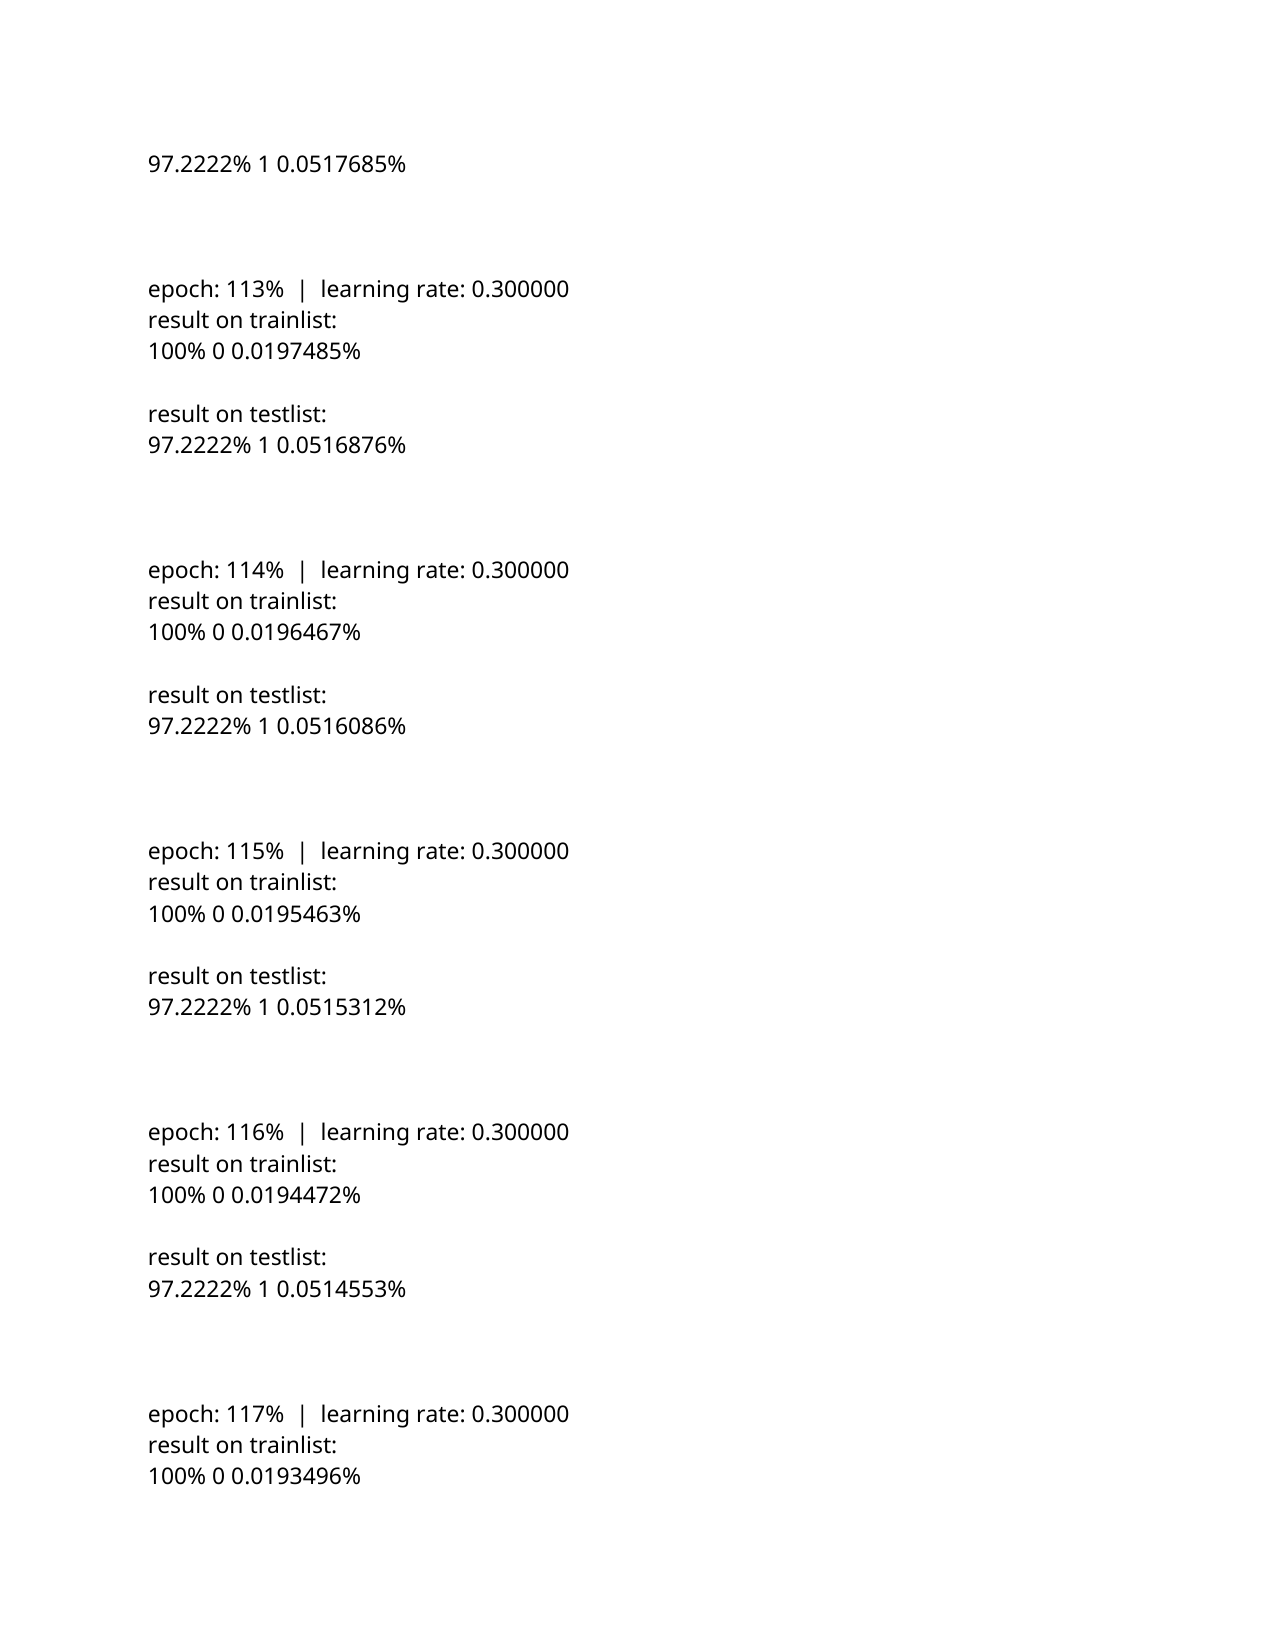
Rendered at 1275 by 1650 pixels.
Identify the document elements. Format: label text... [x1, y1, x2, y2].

text result on testlist: [148, 1241, 1127, 1273]
text epoch: 116% | learning rate: 0.300000 [148, 1116, 1127, 1148]
text result on trainlist: [148, 866, 1127, 898]
text result on trainlist: [148, 1429, 1127, 1460]
text 97.2222% 1 0.0516876% [148, 429, 1127, 460]
text result on testlist: [148, 679, 1127, 710]
text epoch: 115% | learning rate: 0.300000 [148, 835, 1127, 866]
text 100% 0 0.0195463% [148, 898, 1127, 929]
text 97.2222% 1 0.0515312% [148, 991, 1127, 1023]
text result on trainlist: [148, 304, 1127, 335]
text result on testlist: [148, 398, 1127, 429]
text result on testlist: [148, 960, 1127, 991]
text 97.2222% 1 0.0514553% [148, 1273, 1127, 1304]
text epoch: 114% | learning rate: 0.300000 [148, 554, 1127, 585]
text 100% 0 0.0193496% [148, 1460, 1127, 1491]
text result on trainlist: [148, 1148, 1127, 1179]
text epoch: 113% | learning rate: 0.300000 [148, 273, 1127, 304]
text 100% 0 0.0196467% [148, 616, 1127, 648]
text 97.2222% 1 0.0516086% [148, 710, 1127, 741]
text 100% 0 0.0197485% [148, 335, 1127, 366]
text epoch: 117% | learning rate: 0.300000 [148, 1398, 1127, 1429]
text 100% 0 0.0194472% [148, 1179, 1127, 1210]
text 97.2222% 1 0.0517685% [148, 148, 1127, 179]
text result on trainlist: [148, 585, 1127, 616]
